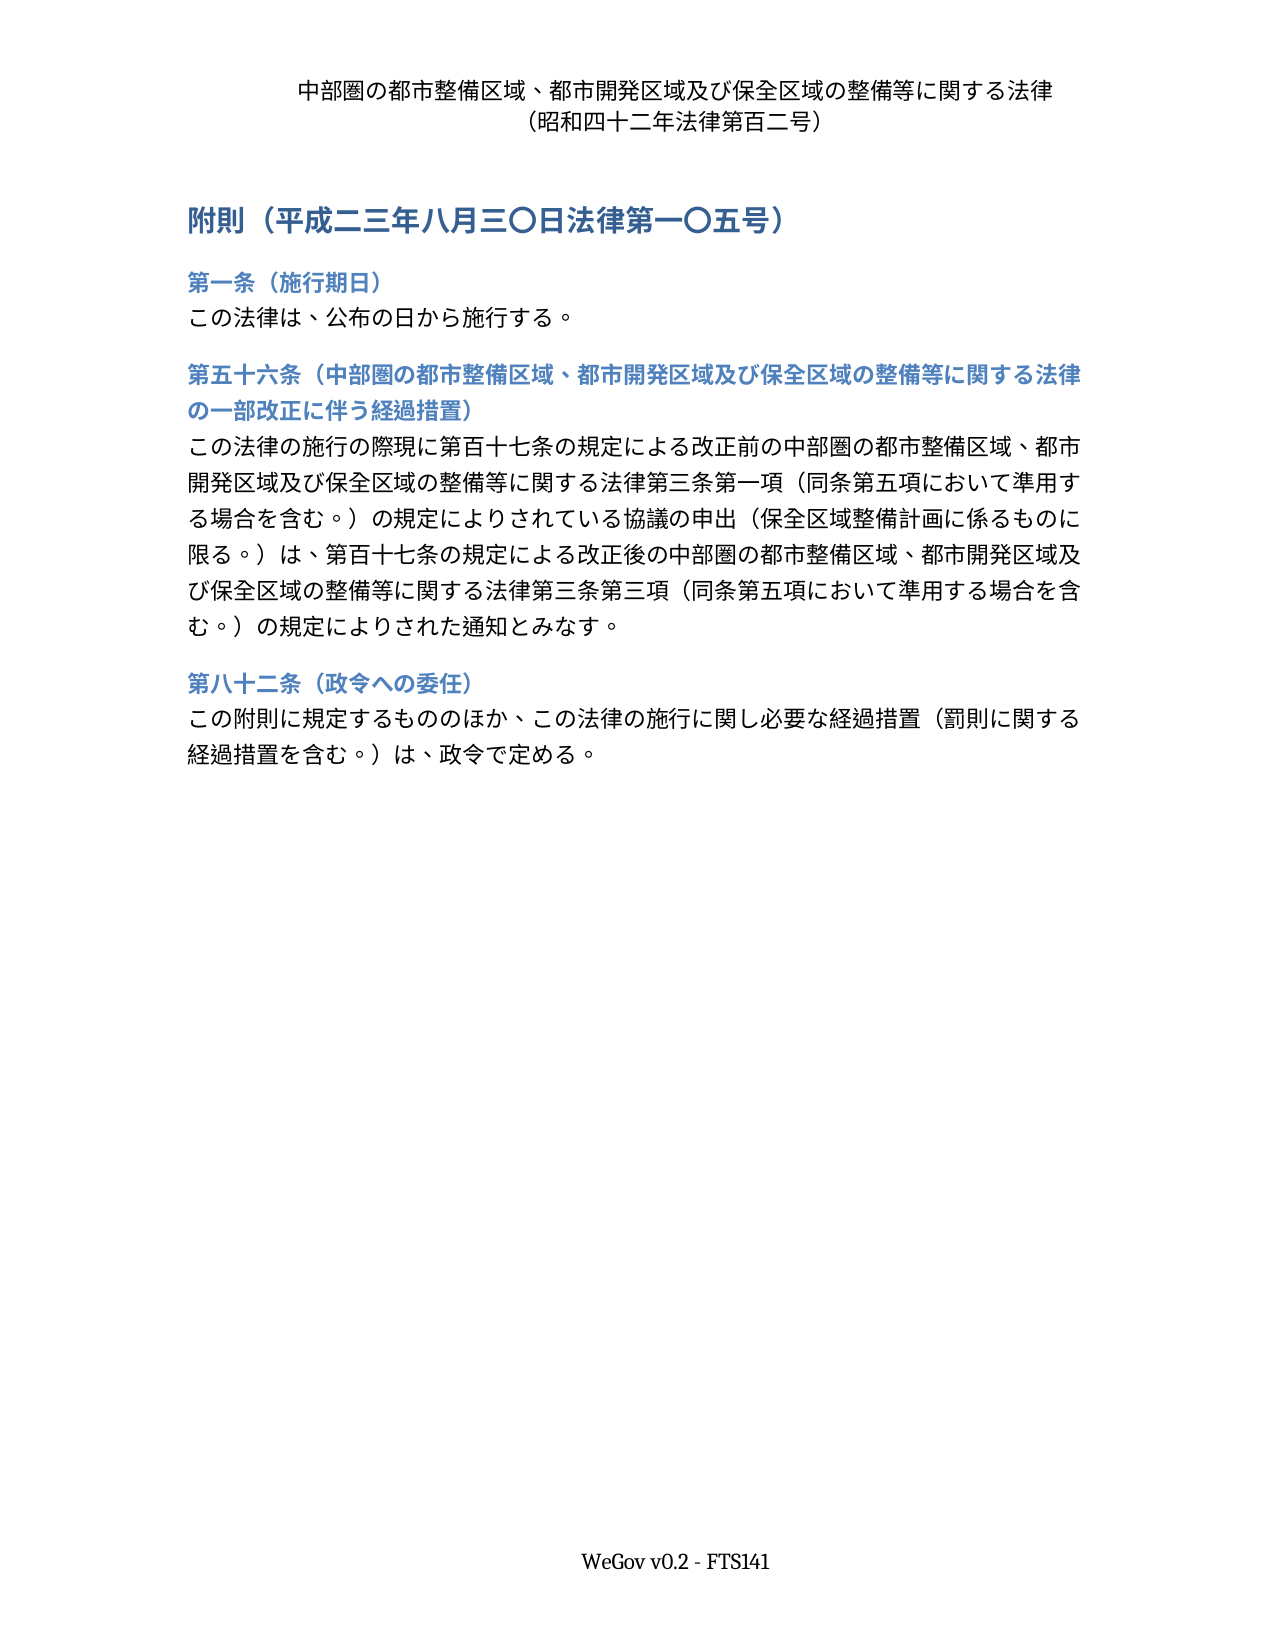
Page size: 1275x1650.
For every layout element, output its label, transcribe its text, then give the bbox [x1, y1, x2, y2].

subtitle 第一条（施行期日） [187, 266, 1087, 298]
text この法律は、公布の日から施行する。 [187, 302, 1087, 334]
subtitle 附則（平成二三年八月三〇日法律第一〇五号） [187, 200, 1087, 240]
subtitle 第八十二条（政令への委任） [187, 667, 1087, 699]
subtitle 第五十六条（中部圏の都市整備区域、都市開発区域及び保全区域の整備等に関する法律の一部改正に伴う経過措置） [187, 359, 1087, 426]
text この法律の施行の際現に第百十七条の規定による改正前の中部圏の都市整備区域、都市開発区域及び保全区域の整備等に関する法律第三条第一項（同条第五項において準用する場合を含む。）の規定によりされている協議の申出（保全区域整備計画に係るものに限る。）は、第百十七条の規定による改正後の中部圏の都市整備区域、都市開発区域及び保全区域の整備等に関する法律第三条第三項（同条第五項において準用する場合を含む。）の規定によりされた通知とみなす。 [187, 431, 1087, 642]
text この附則に規定するもののほか、この法律の施行に関し必要な経過措置（罰則に関する経過措置を含む。）は、政令で定める。 [187, 703, 1087, 771]
